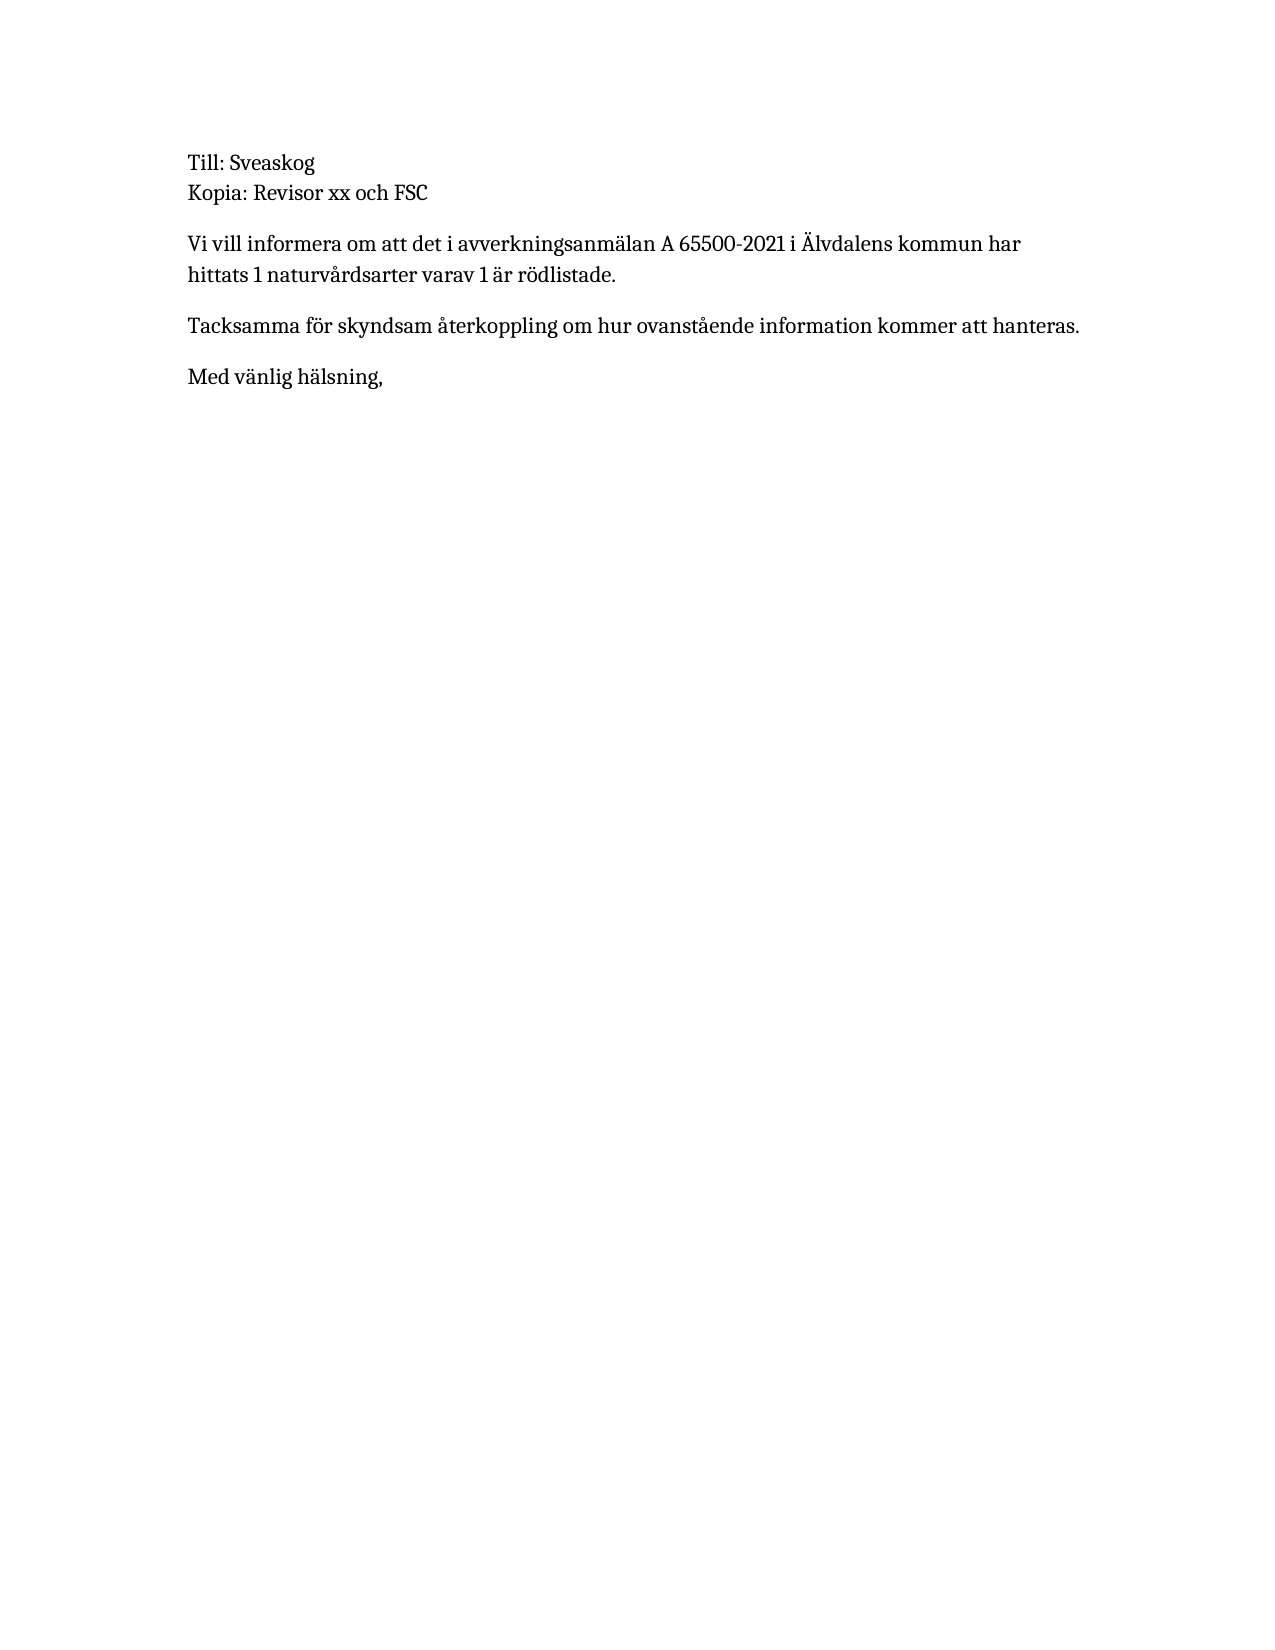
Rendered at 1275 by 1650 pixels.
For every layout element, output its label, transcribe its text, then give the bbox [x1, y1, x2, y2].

text Med vänlig hälsning, [187, 363, 1087, 420]
text Vi vill informera om att det i avverkningsanmälan A 65500-2021 i Älvdalens kommun har hittats 1 naturvårdsarter varav 1 är rödlistade. [187, 231, 1087, 288]
text Till: Sveaskog Kopia: Revisor xx och FSC [187, 150, 1087, 207]
text Tacksamma för skyndsam återkoppling om hur ovanstående information kommer att hanteras. [187, 312, 1087, 339]
